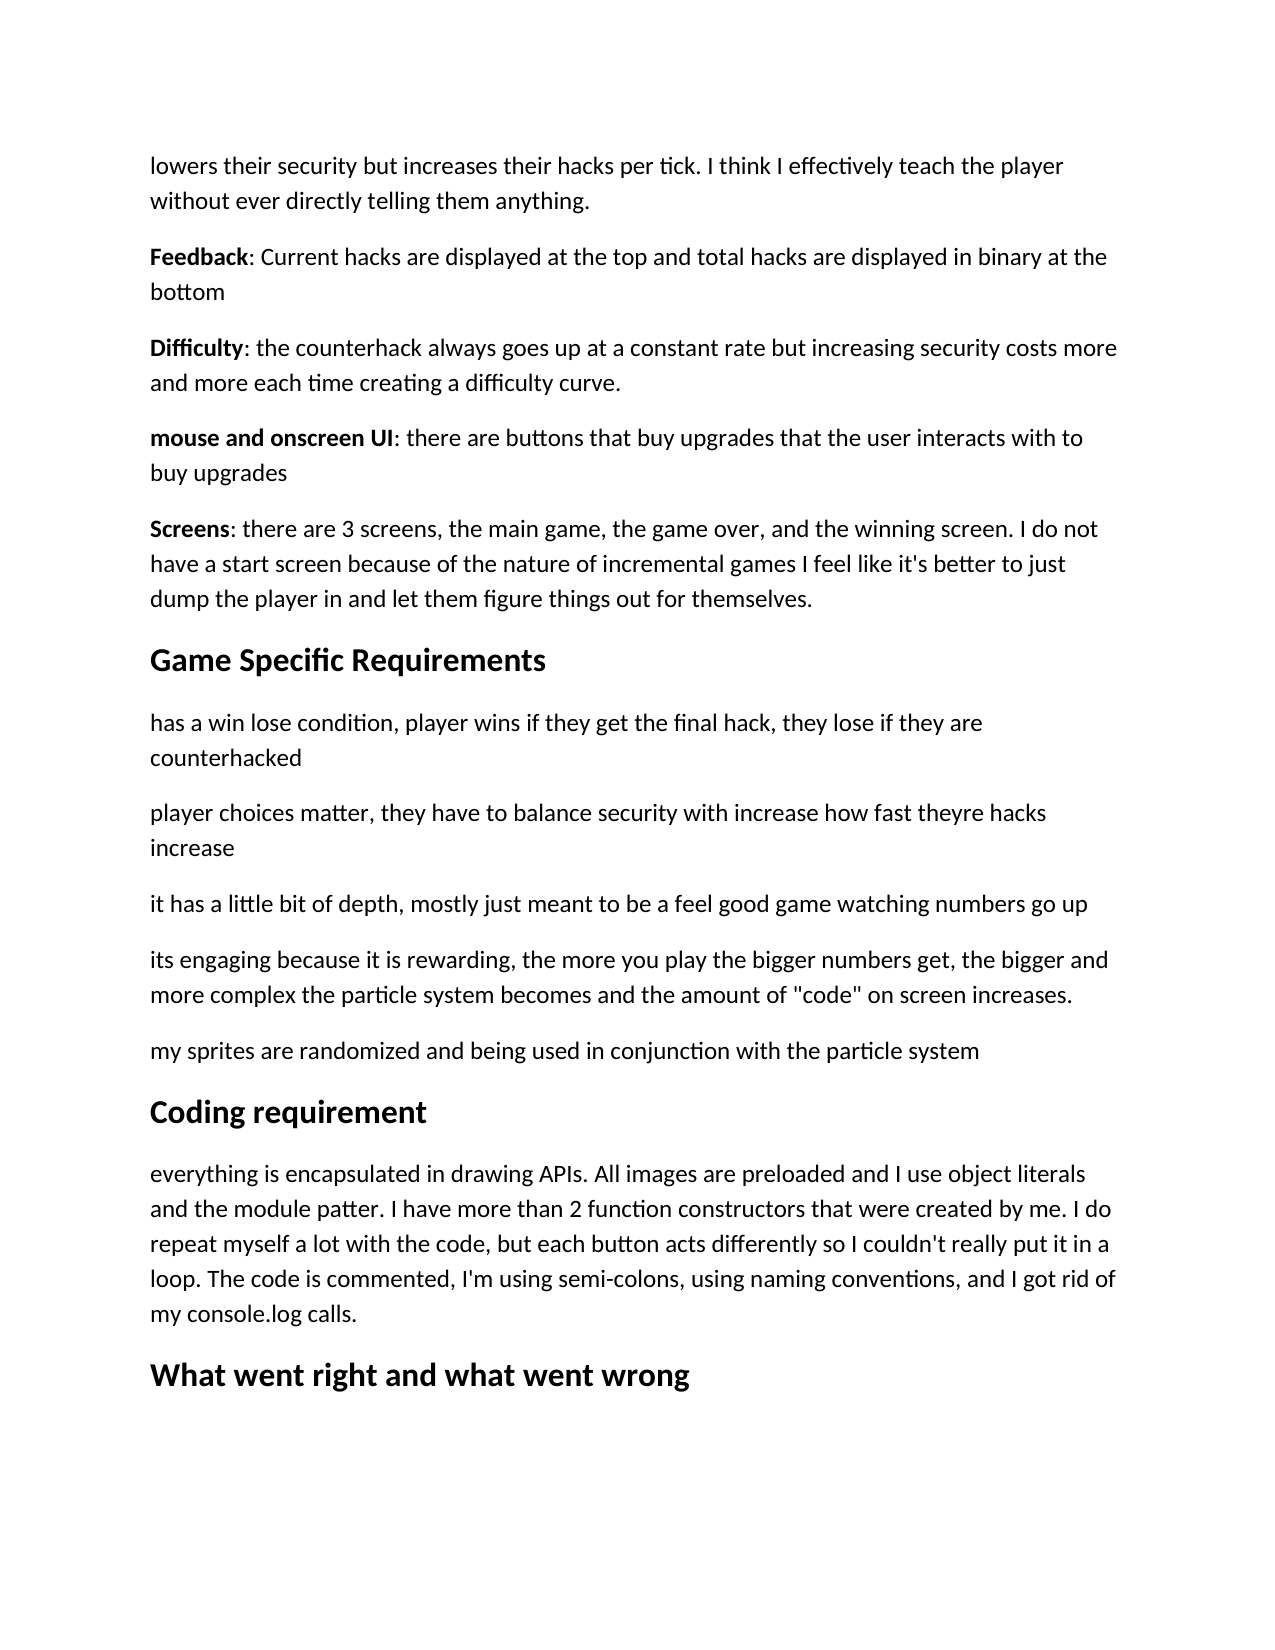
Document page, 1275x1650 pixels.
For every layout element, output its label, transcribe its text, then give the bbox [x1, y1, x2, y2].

text Feedback: Current hacks are displayed at the top and total hacks are displayed in binary at the bottom [150, 241, 1125, 306]
text Difficulty: the counterhack always goes up at a constant rate but increasing security costs more and more each time creating a difficulty curve. [150, 332, 1125, 397]
text player choices matter, they have to balance security with increase how fast theyre hacks increase [150, 798, 1125, 863]
text its engaging because it is rewarding, the more you play the bigger numbers get, the bigger and more complex the particle system becomes and the amount of "code" on screen increases. [150, 944, 1125, 1010]
text my sprites are randomized and being used in conjunction with the particle system [150, 1035, 1125, 1066]
text mouse and onscreen UI: there are buttons that buy upgrades that the user interacts with to buy upgrades [150, 422, 1125, 488]
text everything is encapsulated in drawing APIs. All images are preloaded and I use object literals and the module patter. I have more than 2 function constructors that were created by me. I do repeat myself a lot with the code, but each button acts differently so I couldn't really put it in a loop. The code is commented, I'm using semi-colons, using naming conventions, and I got rid of my console.log calls. [150, 1158, 1125, 1329]
text What went right and what went wrong [150, 1354, 1125, 1395]
text it has a little bit of depth, mostly just meant to be a feel good game watching numbers go up [150, 888, 1125, 919]
text Screens: there are 3 screens, the main game, the game over, and the winning screen. I do not have a start screen because of the nature of incremental games I feel like it's better to just dump the player in and let them figure things out for themselves. [150, 513, 1125, 614]
text Game Specific Requirements [150, 639, 1125, 680]
text Coding requirement [150, 1091, 1125, 1132]
text has a win lose condition, player wins if they get the final hack, they lose if they are counterhacked [150, 707, 1125, 772]
